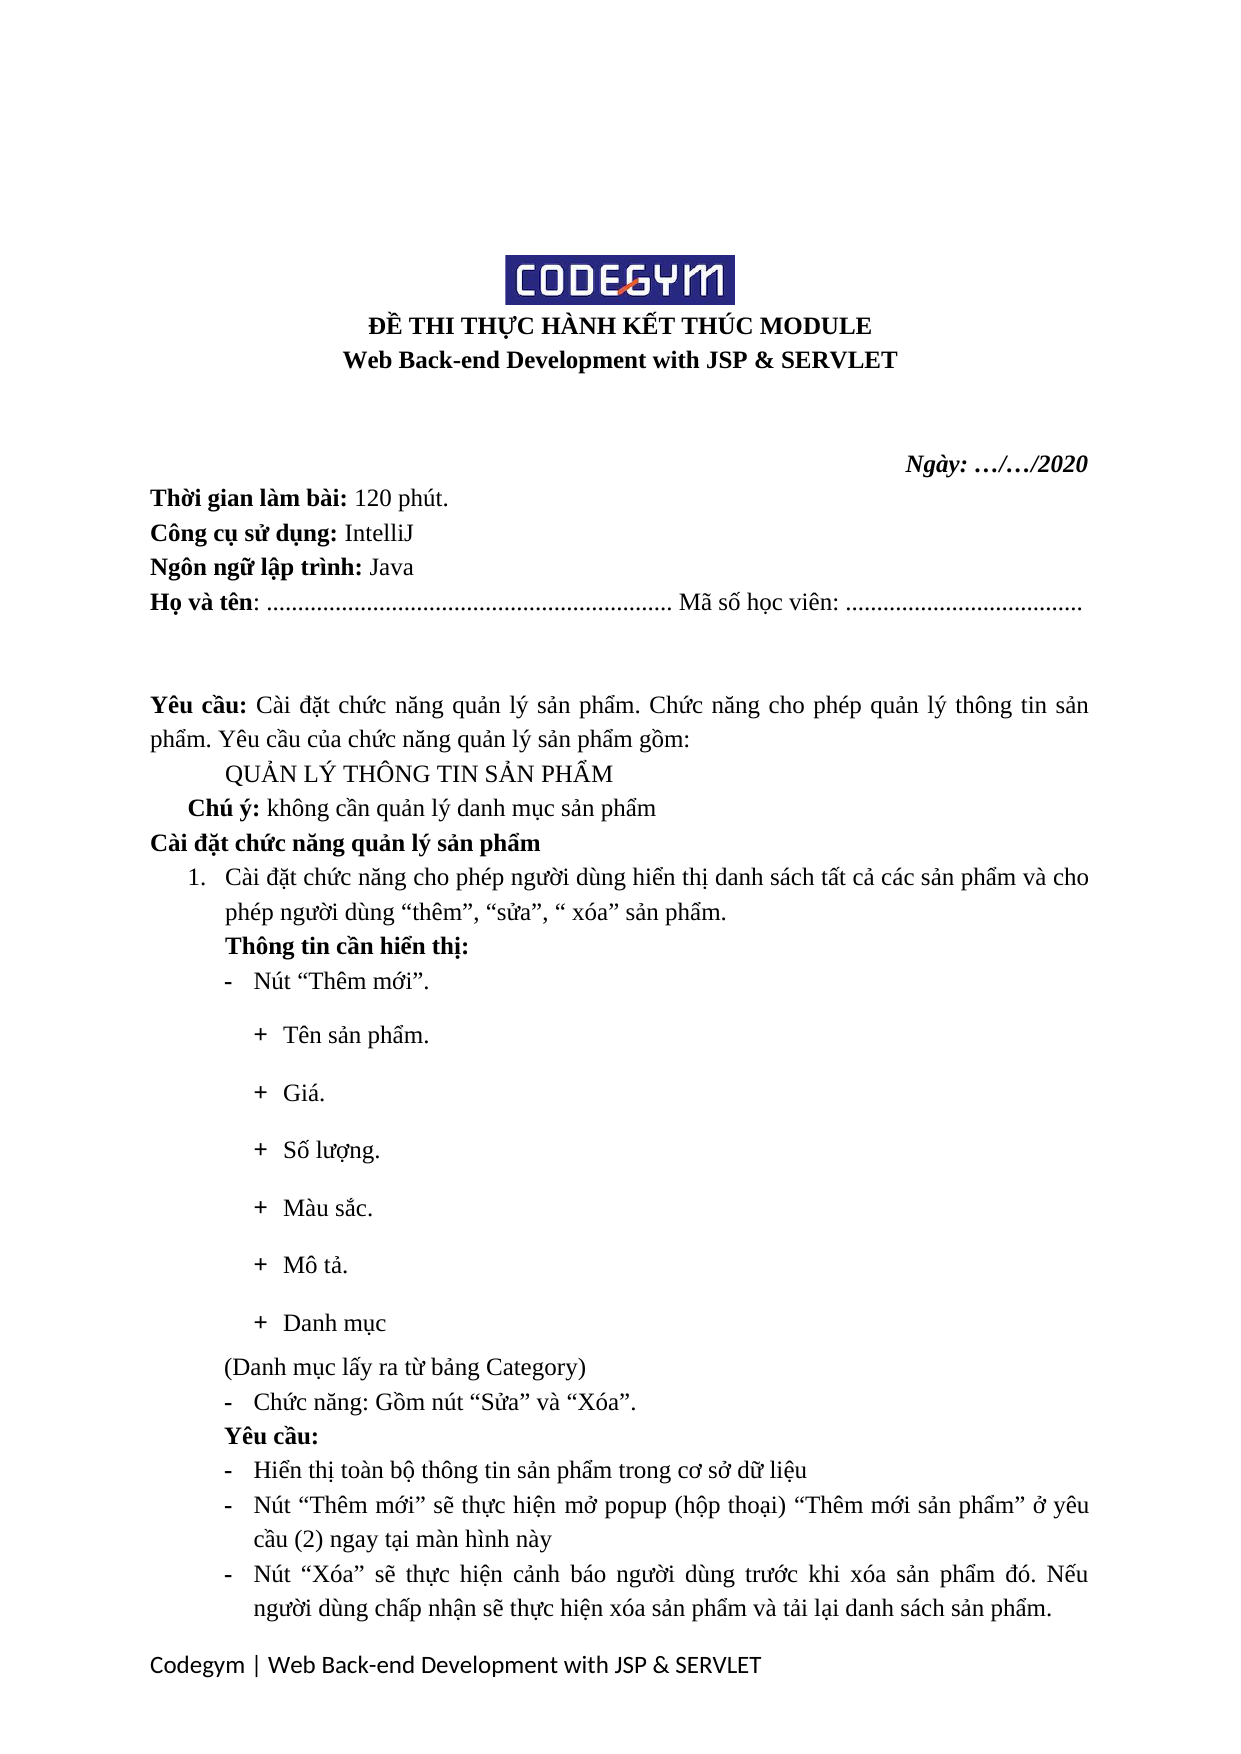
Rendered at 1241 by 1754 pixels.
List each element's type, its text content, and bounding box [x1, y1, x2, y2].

text Web Back-end Development with JSP & SERVLET [150, 345, 1090, 374]
text Yêu cầu: Cài đặt chức năng quản lý sản phẩm. Chức năng cho phép quản lý thông tin sản phẩm. Yêu cầu của chức năng quản lý sản phẩm gồm: [150, 690, 1090, 753]
text (Danh mục lấy ra từ bảng Category) [224, 1352, 1090, 1380]
list Hiển thị toàn bộ thông tin sản phẩm trong cơ sở dữ liệu [224, 1456, 1090, 1484]
text ĐỀ THI THỰC HÀNH KẾT THÚC MODULE [150, 311, 1090, 339]
list Nút “Xóa” sẽ thực hiện cảnh báo người dùng trước khi xóa sản phẩm đó. Nếu người dùng chấp nhận sẽ thực hiện xóa sản phẩm và tải lại danh sách sản phẩm. [224, 1559, 1090, 1622]
text Ngày: …/…/2020 [150, 449, 1090, 477]
list Cài đặt chức năng cho phép người dùng hiển thị danh sách tất cả các sản phẩm và cho phép người dùng “thêm”, “sửa”, “ xóa” sản phẩm. [187, 862, 1090, 926]
list Nút “Thêm mới” sẽ thực hiện mở popup (hộp thoại) “Thêm mới sản phẩm” ở yêu cầu (2) ngay tại màn hình này [224, 1490, 1090, 1553]
text Chú ý: không cần quản lý danh mục sản phẩm [187, 793, 1090, 822]
picture [505, 255, 735, 305]
list Số lượng. [253, 1122, 1090, 1173]
text Yêu cầu: [150, 1421, 1090, 1450]
text Thời gian làm bài: 120 phút. [150, 483, 1090, 512]
list Nút “Thêm mới”. [224, 966, 1090, 994]
list Danh mục [253, 1294, 1090, 1345]
text Công cụ sử dụng: IntelliJ [150, 518, 1090, 546]
text Thông tin cần hiển thị: [225, 931, 1090, 960]
list Tên sản phẩm. [253, 1007, 1090, 1058]
list Màu sắc. [253, 1179, 1090, 1230]
text Cài đặt chức năng quản lý sản phẩm [150, 828, 1090, 857]
list Chức năng: Gồm nút “Sửa” và “Xóa”. [224, 1387, 1090, 1415]
list Mô tả. [253, 1237, 1090, 1288]
text Họ và tên: ................................................................. Mã số học viên: ...................................... [150, 587, 1090, 615]
text QUẢN LÝ THÔNG TIN SẢN PHẨM [225, 759, 1090, 788]
list Giá. [253, 1064, 1090, 1115]
text Ngôn ngữ lập trình: Java [150, 552, 1090, 581]
